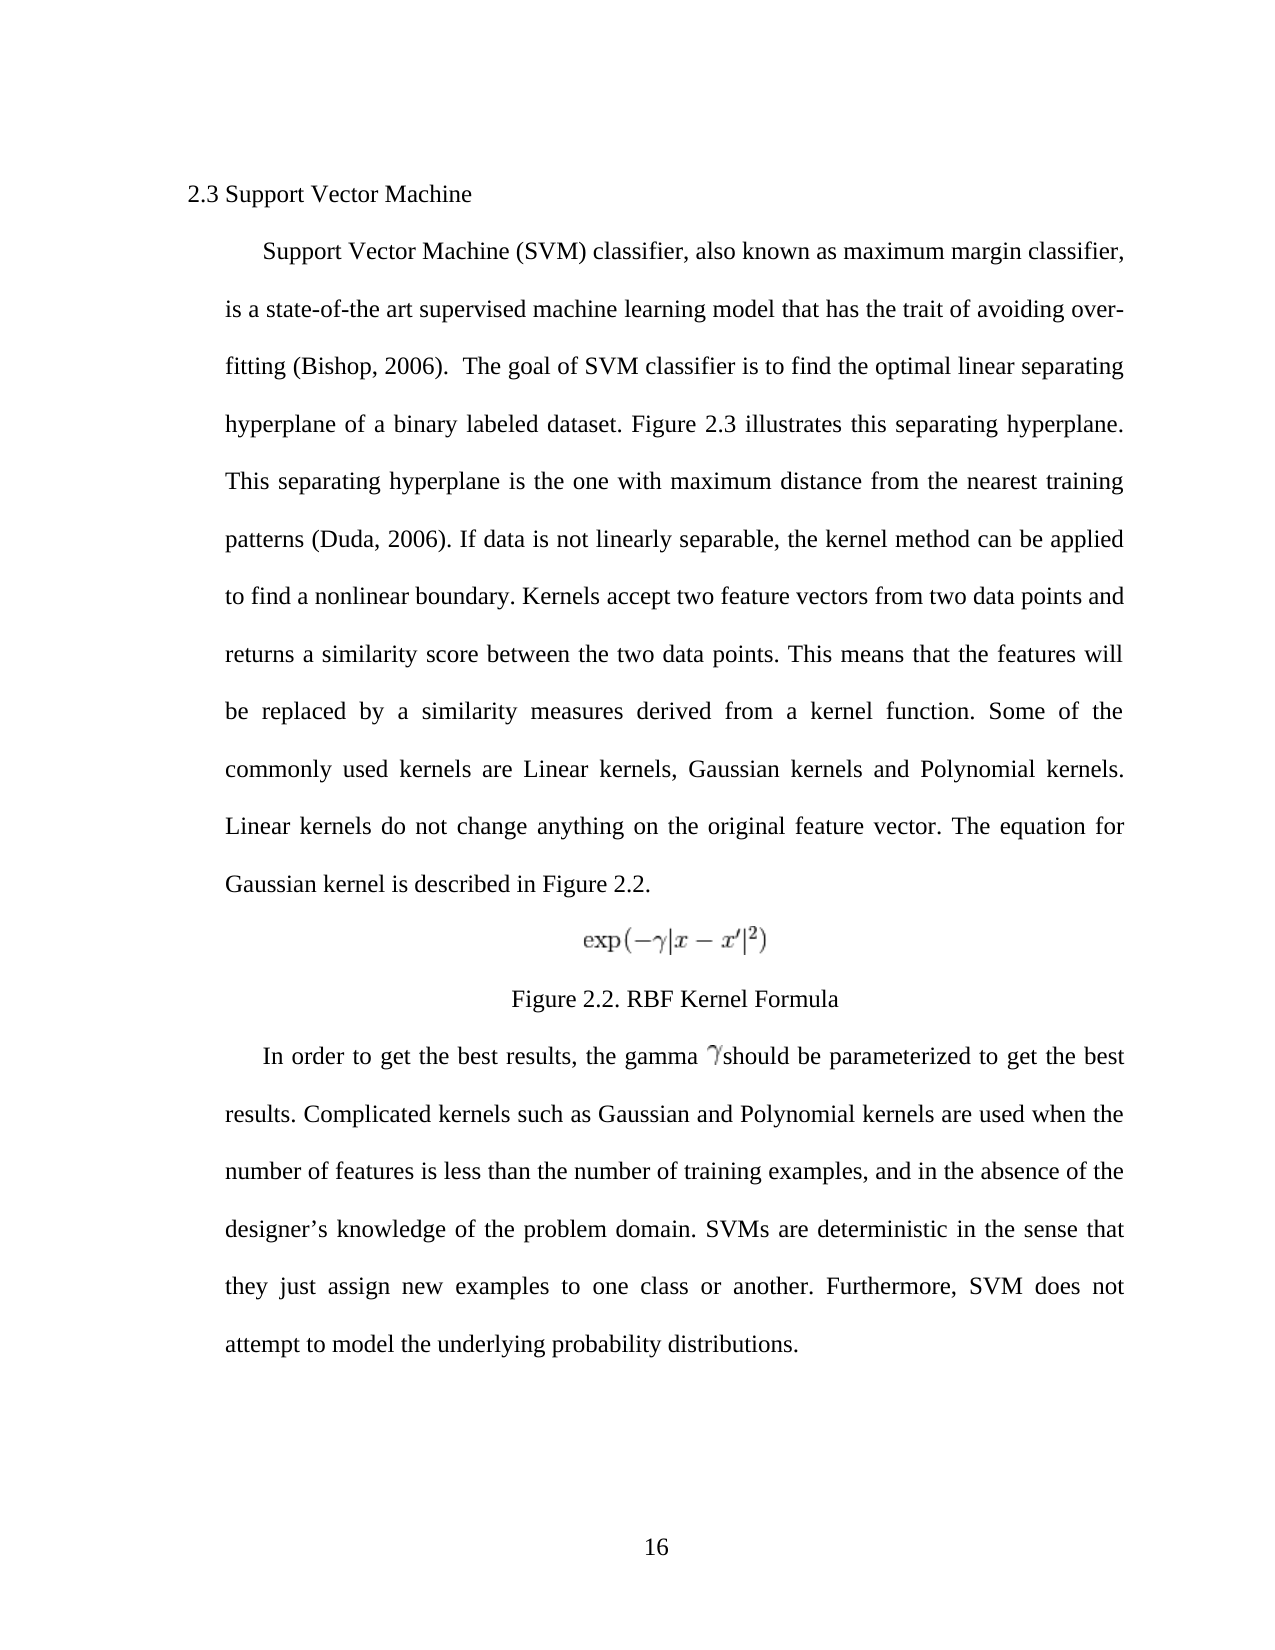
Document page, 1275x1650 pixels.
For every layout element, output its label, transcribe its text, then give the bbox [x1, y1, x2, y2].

picture [707, 1045, 723, 1065]
text Support Vector Machine (SVM) classifier, also known as maximum margin classifier, is a state-of-the art supervised machine learning model that has the trait of avoiding over-fitting (Bishop, 2006). The goal of SVM classifier is to find the optimal linear separating hyperplane of a binary labeled dataset. Figure 2.3 illustrates this separating hyperplane. This separating hyperplane is the one with maximum distance from the nearest training patterns (Duda, 2006). If data is not linearly separable, the kernel method can be applied to find a nonlinear boundary. Kernels accept two feature vectors from two data points and returns a similarity score between the two data points. This means that the features will be replaced by a similarity measures derived from a kernel function. Some of the commonly used kernels are Linear kernels, Gaussian kernels and Polynomial kernels. Linear kernels do not change anything on the original feature vector. The equation for Gaussian kernel is described in Figure 2.2. [225, 236, 1125, 897]
text In order to get the best results, the gamma should be parameterized to get the best results. Complicated kernels such as Gaussian and Polynomial kernels are used when the number of features is less than the number of training examples, and in the absence of the designer’s knowledge of the problem domain. SVMs are deterministic in the sense that they just assign new examples to one class or another. Furthermore, SVM does not attempt to model the underlying probability distributions. [225, 1041, 1125, 1357]
text 2.3 Support Vector Machine [187, 179, 1125, 207]
text Figure 2.2. RBF Kernel Formula [225, 984, 1125, 1012]
picture [583, 926, 767, 955]
